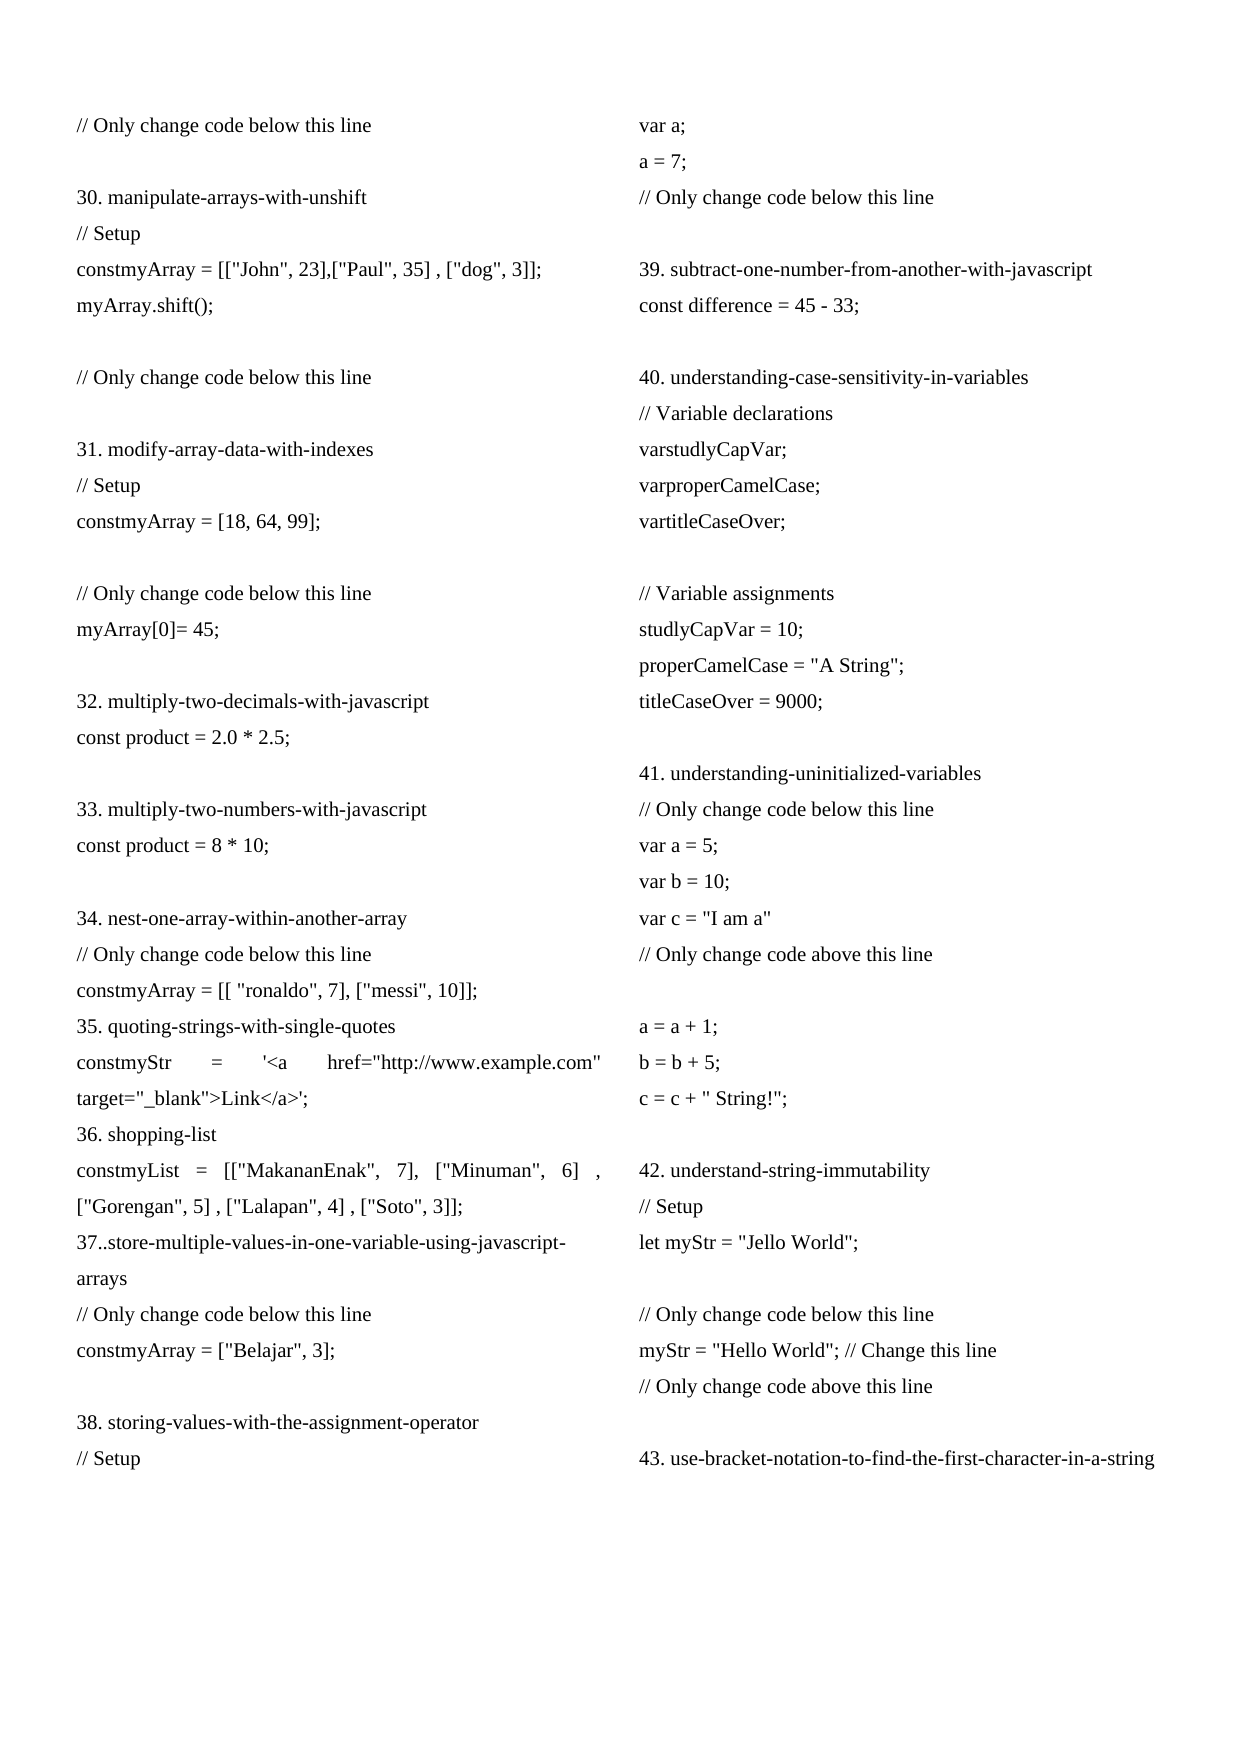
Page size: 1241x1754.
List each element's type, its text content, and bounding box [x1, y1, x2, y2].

text 36. shopping-list [76, 1122, 601, 1146]
text varproperCamelCase; [639, 473, 1164, 497]
text vartitleCaseOver; [639, 509, 1164, 533]
text 33. multiply-two-numbers-with-javascript [76, 797, 601, 821]
text b = b + 5; [639, 1049, 1164, 1074]
text // Only change code below this line [76, 941, 601, 966]
text constmyStr = '<a href="http://www.example.com" target="_blank">Link</a>'; [76, 1049, 601, 1110]
text // Variable assignments [639, 581, 1164, 605]
text const product = 2.0 * 2.5; [76, 725, 601, 749]
text studlyCapVar = 10; [639, 617, 1164, 641]
text constmyList = [["MakananEnak", 7], ["Minuman", 6] , ["Gorengan", 5] , ["Lalapan", 4] , ["Soto", 3]]; [76, 1158, 601, 1218]
text var a = 5; [639, 833, 1164, 857]
text 41. understanding-uninitialized-variables [639, 761, 1164, 785]
text // Only change code above this line [639, 941, 1164, 966]
text // Only change code below this line [76, 581, 601, 605]
text // Only change code below this line [76, 365, 601, 389]
text var b = 10; [639, 869, 1164, 893]
text // Setup [76, 221, 601, 245]
text 43. use-bracket-notation-to-find-the-first-character-in-a-string [639, 1446, 1164, 1470]
text // Setup [639, 1194, 1164, 1218]
text // Setup [76, 473, 601, 497]
text 35. quoting-strings-with-single-quotes [76, 1013, 601, 1038]
text // Only change code below this line [639, 184, 1164, 209]
text constmyArray = [["John", 23],["Paul", 35] , ["dog", 3]]; [76, 257, 601, 281]
text // Only change code below this line [76, 112, 601, 137]
text const product = 8 * 10; [76, 833, 601, 857]
text 39. subtract-one-number-from-another-with-javascript [639, 257, 1164, 281]
text c = c + " String!"; [639, 1086, 1164, 1110]
text let myStr = "Jello World"; [639, 1230, 1164, 1254]
text constmyArray = ["Belajar", 3]; [76, 1338, 601, 1362]
text 42. understand-string-immutability [639, 1158, 1164, 1182]
text a = 7; [639, 148, 1164, 173]
text 34. nest-one-array-within-another-array [76, 905, 601, 929]
text myStr = "Hello World"; // Change this line [639, 1338, 1164, 1362]
text 40. understanding-case-sensitivity-in-variables [639, 365, 1164, 389]
text var a; [639, 112, 1164, 137]
text 37..store-multiple-values-in-one-variable-using-javascript-arrays [76, 1230, 601, 1290]
text constmyArray = [[ "ronaldo", 7], ["messi", 10]]; [76, 977, 601, 1002]
text 30. manipulate-arrays-with-unshift [76, 184, 601, 209]
text // Variable declarations [639, 401, 1164, 425]
text // Only change code below this line [639, 1302, 1164, 1326]
text 31. modify-array-data-with-indexes [76, 437, 601, 461]
text varstudlyCapVar; [639, 437, 1164, 461]
text // Only change code below this line [76, 1302, 601, 1326]
text 38. storing-values-with-the-assignment-operator [76, 1410, 601, 1434]
text // Only change code below this line [639, 797, 1164, 821]
text constmyArray = [18, 64, 99]; [76, 509, 601, 533]
text const difference = 45 - 33; [639, 293, 1164, 317]
text // Setup [76, 1446, 601, 1470]
text titleCaseOver = 9000; [639, 689, 1164, 713]
text a = a + 1; [639, 1013, 1164, 1038]
text // Only change code above this line [639, 1374, 1164, 1398]
text myArray[0]= 45; [76, 617, 601, 641]
text var c = "I am a" [639, 905, 1164, 929]
text myArray.shift(); [76, 293, 601, 317]
text 32. multiply-two-decimals-with-javascript [76, 689, 601, 713]
text properCamelCase = "A String"; [639, 653, 1164, 677]
